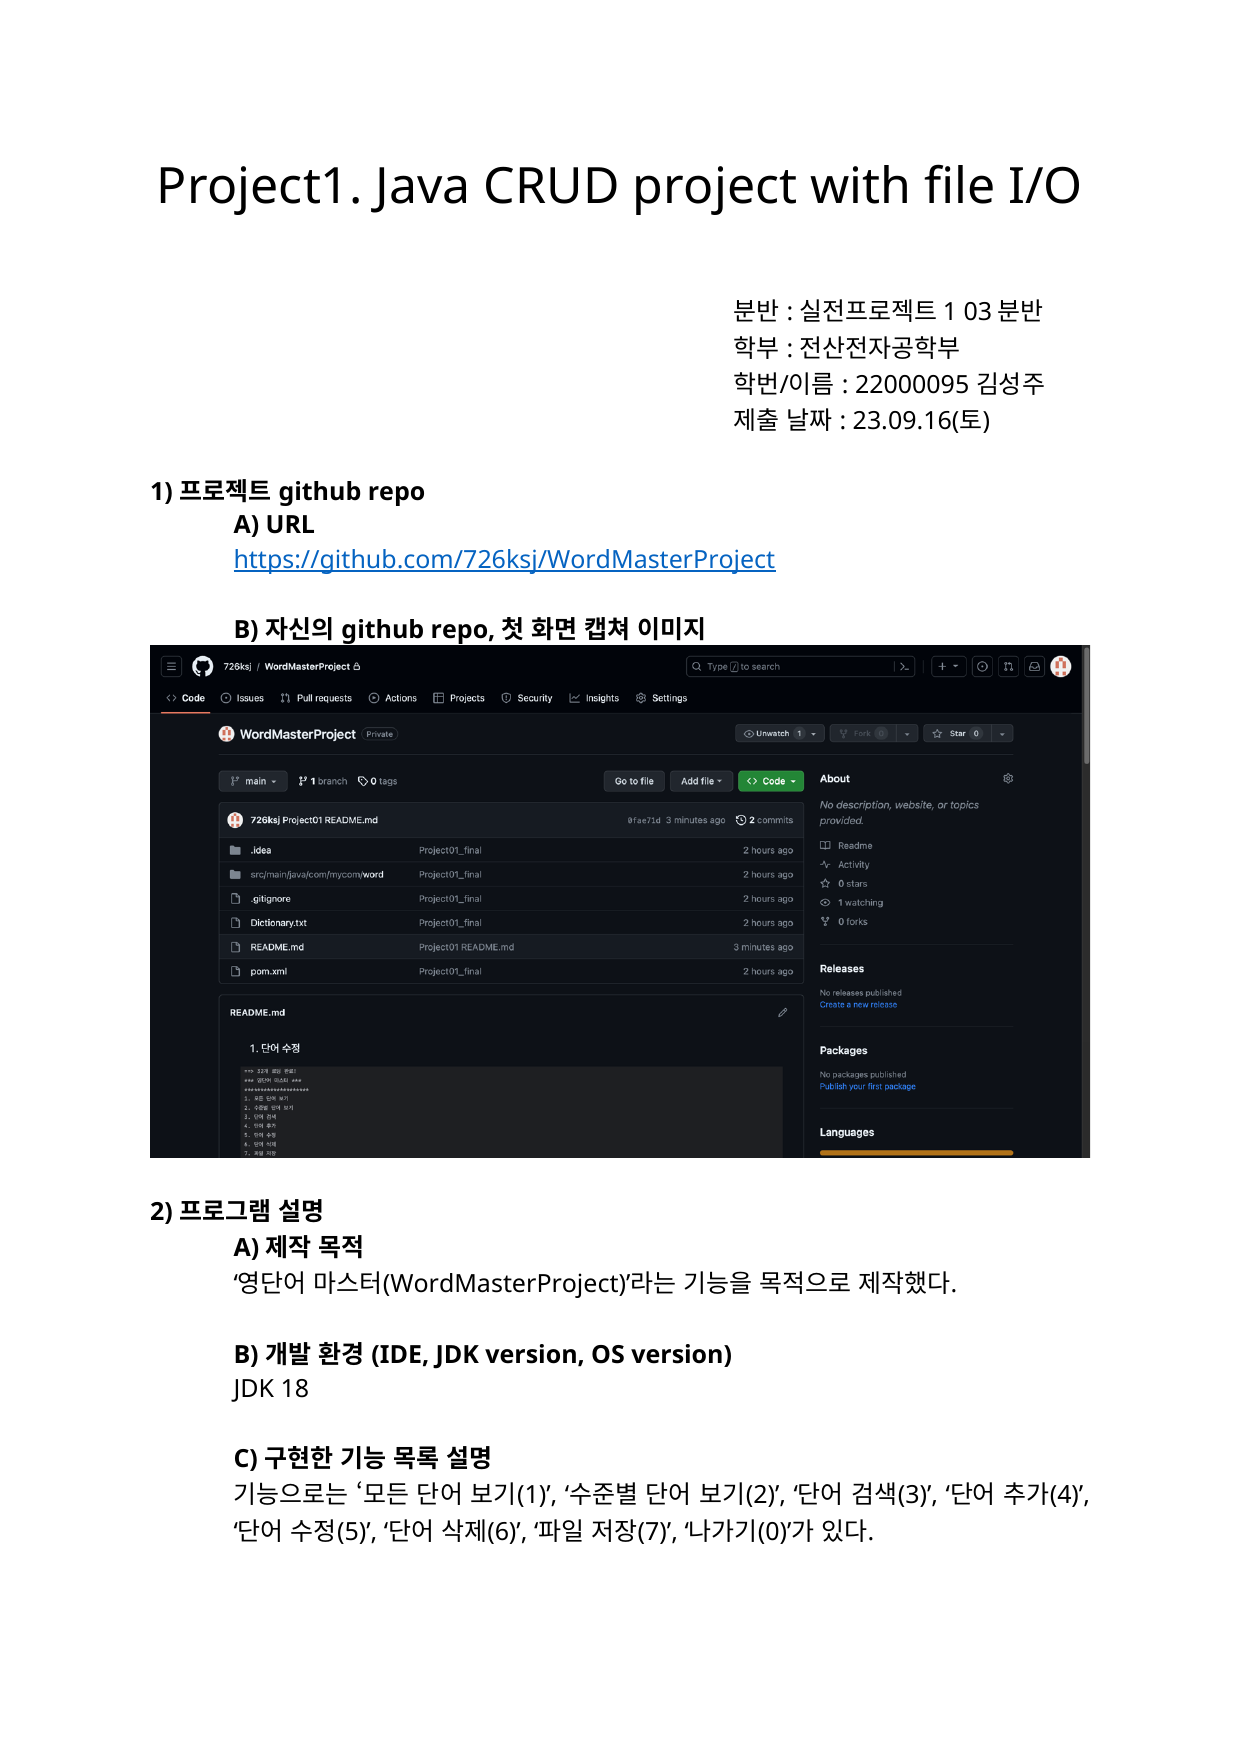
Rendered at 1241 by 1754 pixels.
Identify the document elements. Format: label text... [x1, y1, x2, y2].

text B) 자신의 github repo, 첫 화면 캡쳐 이미지 [150, 609, 1090, 645]
text A) URL [150, 507, 1090, 541]
text https://github.com/726ksj/WordMasterProject [150, 541, 1090, 575]
text 2) 프로그램 설명 [150, 1191, 1090, 1227]
text JDK 18 [150, 1370, 1090, 1404]
text 분반 : 실전프로젝트1 03분반 [733, 292, 1090, 328]
text 제출 날짜 : 23.09.16(토) [733, 401, 1090, 437]
text 기능으로는 ‘모든 단어 보기(1)’, ‘수준별 단어 보기(2)’, ‘단어 검색(3)’, ‘단어 추가(4)’, ‘단어 수정(5)’, ‘단어 삭제(6)’, ‘파일 저장(7)’, ‘나가기(0)’가 있다. [233, 1475, 1090, 1547]
picture [150, 645, 1091, 1158]
text 학번/이름 : 22000095 김성주 [733, 364, 1090, 401]
text Project1. Java CRUD project with file I/O [150, 150, 1090, 218]
text 1) 프로젝트 github repo [150, 471, 1090, 507]
text ‘영단어 마스터(WordMasterProject)’라는 기능을 목적으로 제작했다. [233, 1264, 1090, 1300]
text A) 제작 목적 [150, 1227, 1090, 1264]
text C) 구현한 기능 목록 설명 [150, 1438, 1090, 1475]
text 학부 : 전산전자공학부 [733, 328, 1090, 364]
text B) 개발 환경 (IDE, JDK version, OS version) [150, 1334, 1090, 1370]
